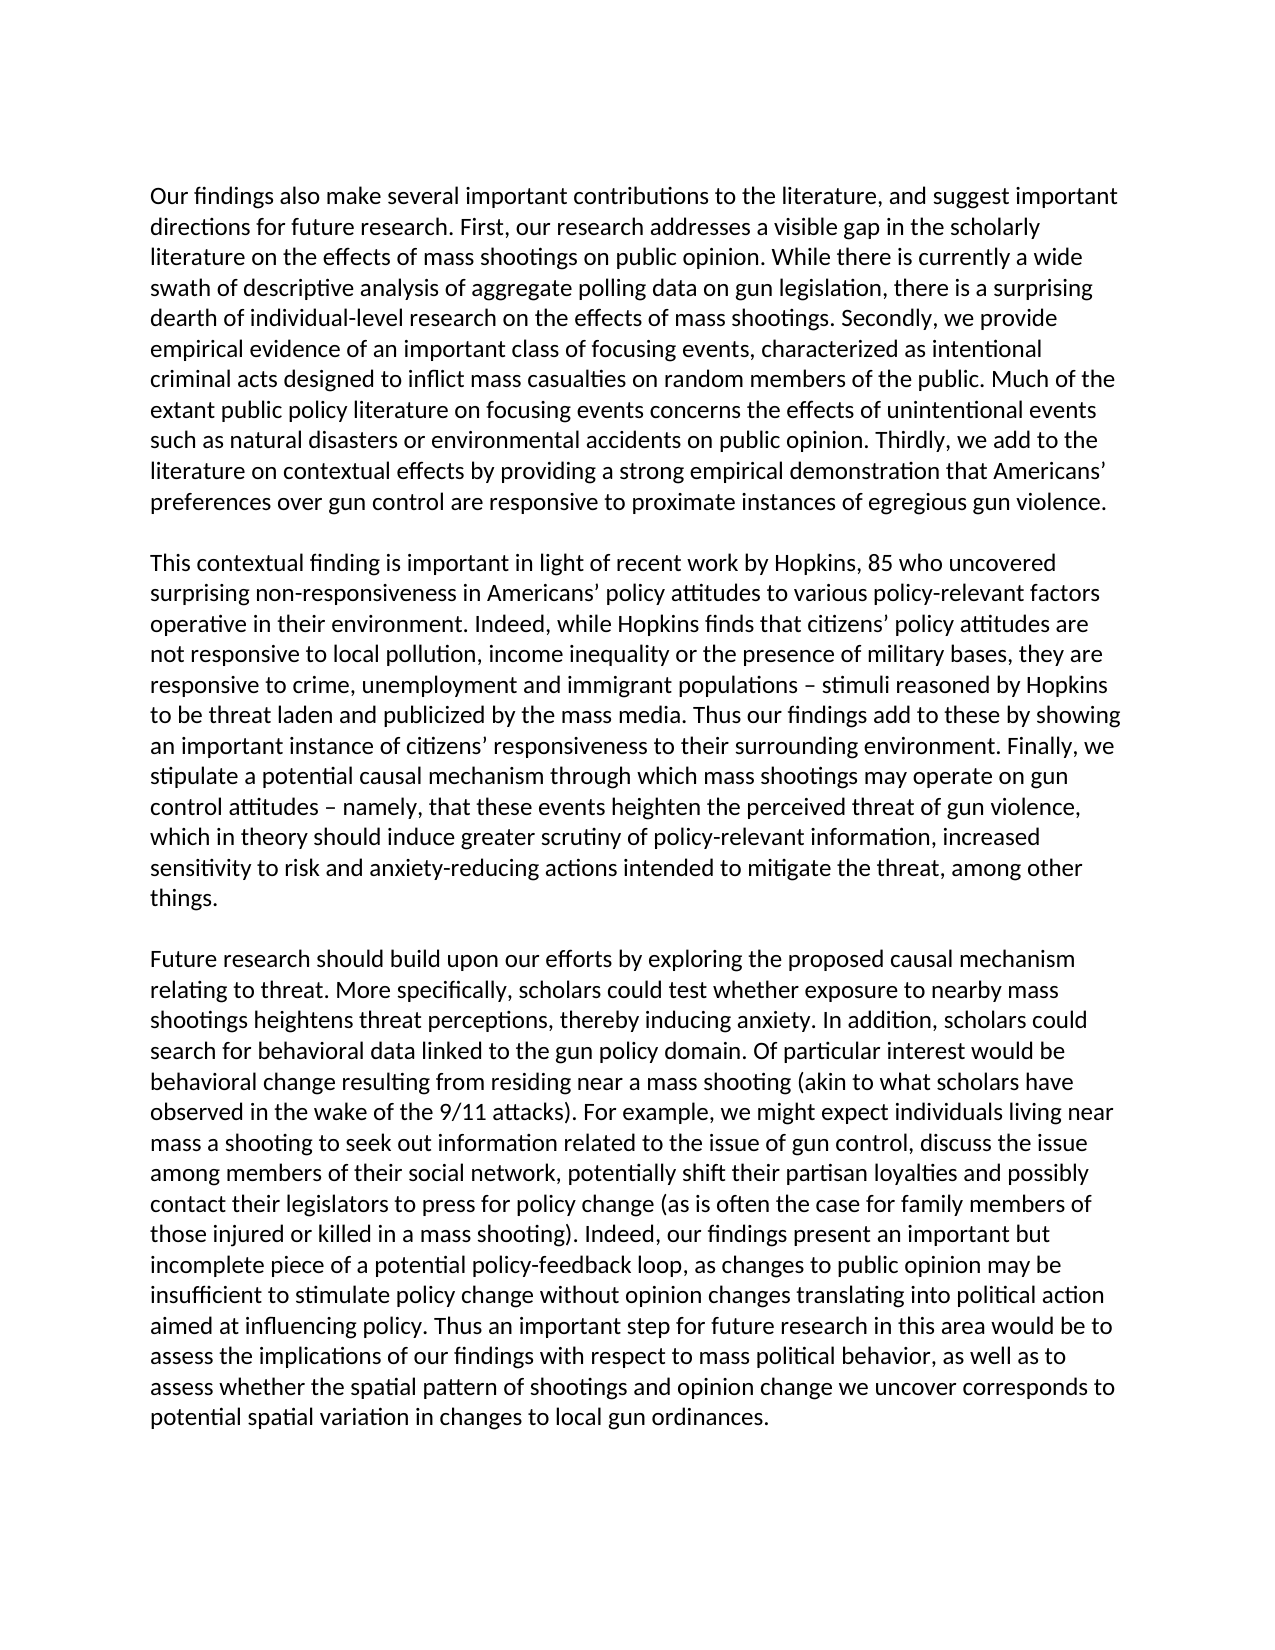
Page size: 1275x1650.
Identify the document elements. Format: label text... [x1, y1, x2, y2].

text Future research should build upon our efforts by exploring the proposed causal mechanism relating to threat. More specifically, scholars could test whether exposure to nearby mass shootings heightens threat perceptions, thereby inducing anxiety. In addition, scholars could search for behavioral data linked to the gun policy domain. Of particular interest would be behavioral change resulting from residing near a mass shooting (akin to what scholars have observed in the wake of the 9/11 attacks). For example, we might expect individuals living near mass a shooting to seek out information related to the issue of gun control, discuss the issue among members of their social network, potentially shift their partisan loyalties and possibly contact their legislators to press for policy change (as is often the case for family members of those injured or killed in a mass shooting). Indeed, our findings present an important but incomplete piece of a potential policy-feedback loop, as changes to public opinion may be insufficient to stimulate policy change without opinion changes translating into political action aimed at influencing policy. Thus an important step for future research in this area would be to assess the implications of our findings with respect to mass political behavior, as well as to assess whether the spatial pattern of shootings and opinion change we uncover corresponds to potential spatial variation in changes to local gun ordinances. [150, 943, 1125, 1432]
text This contextual finding is important in light of recent work by Hopkins, 85 who uncovered surprising non-responsiveness in Americans’ policy attitudes to various policy-relevant factors operative in their environment. Indeed, while Hopkins finds that citizens’ policy attitudes are not responsive to local pollution, income inequality or the presence of military bases, they are responsive to crime, unemployment and immigrant populations – stimuli reasoned by Hopkins to be threat laden and publicized by the mass media. Thus our findings add to these by showing an important instance of citizens’ responsiveness to their surrounding environment. Finally, we stipulate a potential causal mechanism through which mass shootings may operate on gun control attitudes – namely, that these events heighten the perceived threat of gun violence, which in theory should induce greater scrutiny of policy-relevant information, increased sensitivity to risk and anxiety-reducing actions intended to mitigate the threat, among other things. [150, 547, 1125, 913]
text Our findings also make several important contributions to the literature, and suggest important directions for future research. First, our research addresses a visible gap in the scholarly literature on the effects of mass shootings on public opinion. While there is currently a wide swath of descriptive analysis of aggregate polling data on gun legislation, there is a surprising dearth of individual-level research on the effects of mass shootings. Secondly, we provide empirical evidence of an important class of focusing events, characterized as intentional criminal acts designed to inflict mass casualties on random members of the public. Much of the extant public policy literature on focusing events concerns the effects of unintentional events such as natural disasters or environmental accidents on public opinion. Thirdly, we add to the literature on contextual effects by providing a strong empirical demonstration that Americans’ preferences over gun control are responsive to proximate instances of egregious gun violence. [150, 181, 1125, 516]
